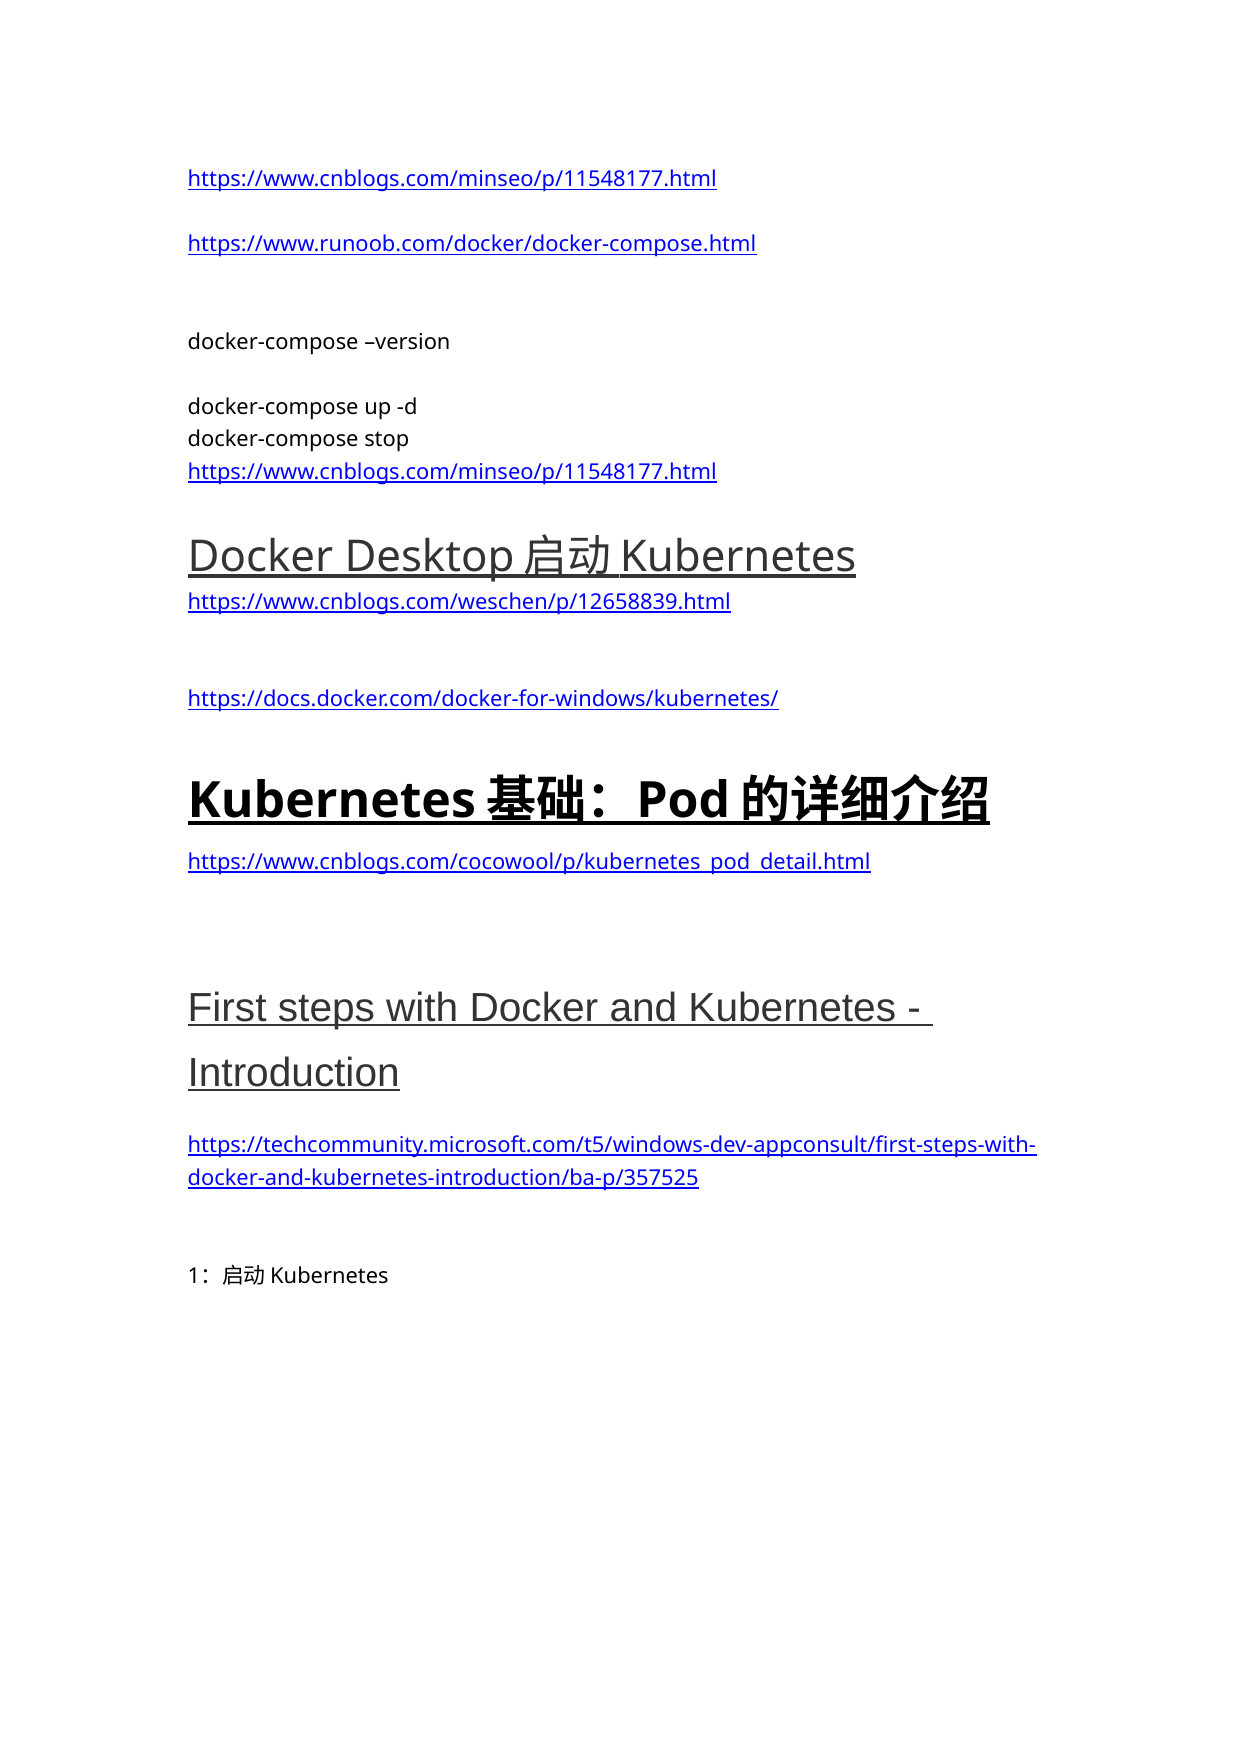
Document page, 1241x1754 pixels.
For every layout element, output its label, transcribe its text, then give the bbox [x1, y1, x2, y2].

text docker-compose stop [187, 422, 1053, 454]
text docker-compose –version [187, 324, 1053, 357]
text 1：启动Kubernetes [187, 1258, 1053, 1290]
text https://www.cnblogs.com/weschen/p/12658839.html [187, 584, 1053, 617]
text docker-compose up -d [187, 389, 1053, 422]
subtitle First steps with Docker and Kubernetes - Introduction [187, 974, 1053, 1104]
text https://docs.docker.com/docker-for-windows/kubernetes/ [187, 682, 1053, 714]
text https://www.cnblogs.com/minseo/p/11548177.html [187, 162, 1053, 194]
text https://www.cnblogs.com/minseo/p/11548177.html [187, 454, 1053, 487]
subtitle Kubernetes基础：Pod的详细介绍 [187, 747, 1053, 844]
subtitle Docker Desktop启动Kubernetes [187, 519, 1053, 584]
text https://www.cnblogs.com/cocowool/p/kubernetes_pod_detail.html [187, 844, 1053, 877]
text https://www.runoob.com/docker/docker-compose.html [187, 227, 1053, 259]
text https://techcommunity.microsoft.com/t5/windows-dev-appconsult/first-steps-with-docker-and-kubernetes-introduction/ba-p/357525 [187, 1128, 1053, 1193]
